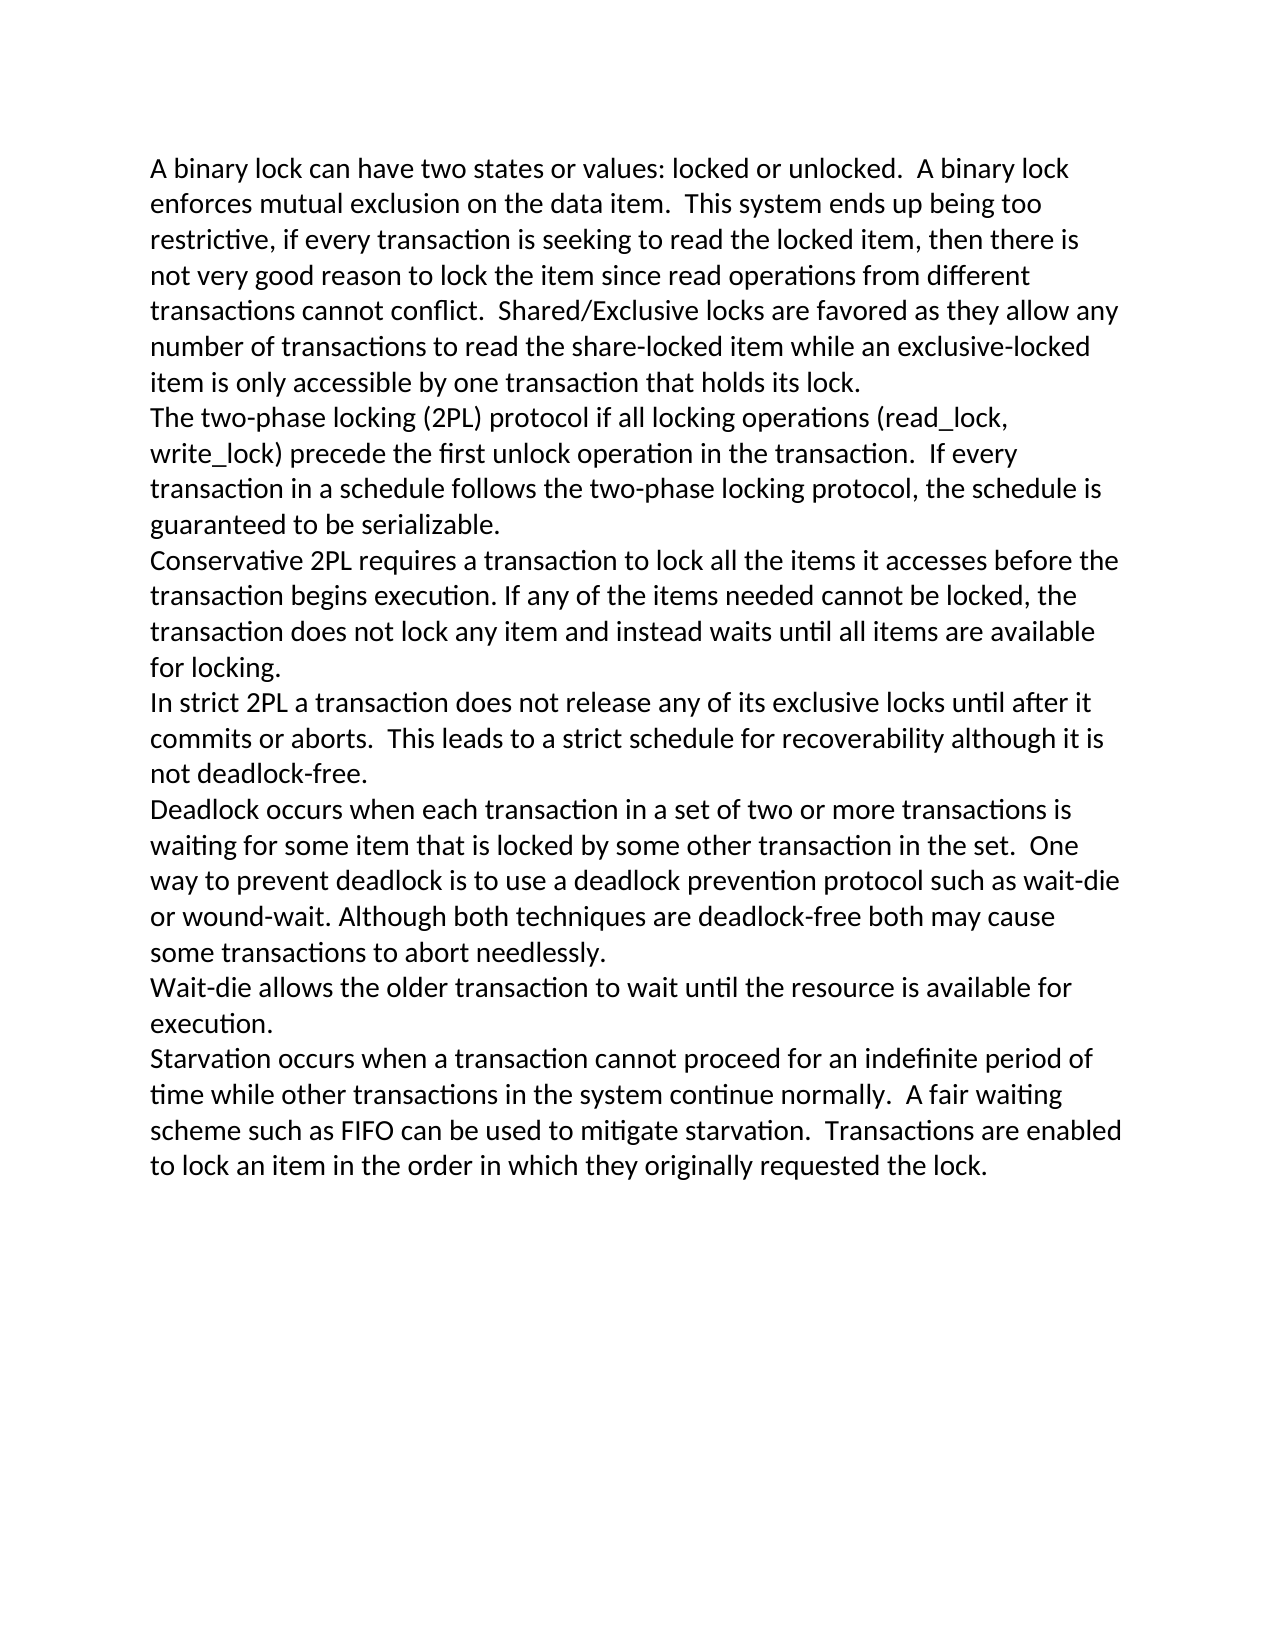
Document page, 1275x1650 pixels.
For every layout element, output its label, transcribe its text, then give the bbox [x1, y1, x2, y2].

text The two-phase locking (2PL) protocol if all locking operations (read_lock, write_lock) precede the first unlock operation in the transaction. If every transaction in a schedule follows the two-phase locking protocol, the schedule is guaranteed to be serializable. [150, 399, 1125, 542]
text Conservative 2PL requires a transaction to lock all the items it accesses before the transaction begins execution. If any of the items needed cannot be locked, the transaction does not lock any item and instead waits until all items are available for locking. [150, 542, 1125, 684]
text Wait-die allows the older transaction to wait until the resource is available for execution. [150, 969, 1125, 1041]
text Starvation occurs when a transaction cannot proceed for an indefinite period of time while other transactions in the system continue normally. A fair waiting scheme such as FIFO can be used to mitigate starvation. Transactions are enabled to lock an item in the order in which they originally requested the lock. [150, 1041, 1125, 1183]
text In strict 2PL a transaction does not release any of its exclusive locks until after it commits or aborts. This leads to a strict schedule for recoverability although it is not deadlock-free. [150, 684, 1125, 791]
text A binary lock can have two states or values: locked or unlocked. A binary lock enforces mutual exclusion on the data item. This system ends up being too restrictive, if every transaction is seeking to read the locked item, then there is not very good reason to lock the item since read operations from different transactions cannot conflict. Shared/Exclusive locks are favored as they allow any number of transactions to read the share-locked item while an exclusive-locked item is only accessible by one transaction that holds its lock. [150, 150, 1125, 399]
text Deadlock occurs when each transaction in a set of two or more transactions is waiting for some item that is locked by some other transaction in the set. One way to prevent deadlock is to use a deadlock prevention protocol such as wait-die or wound-wait. Although both techniques are deadlock-free both may cause some transactions to abort needlessly. [150, 791, 1125, 969]
